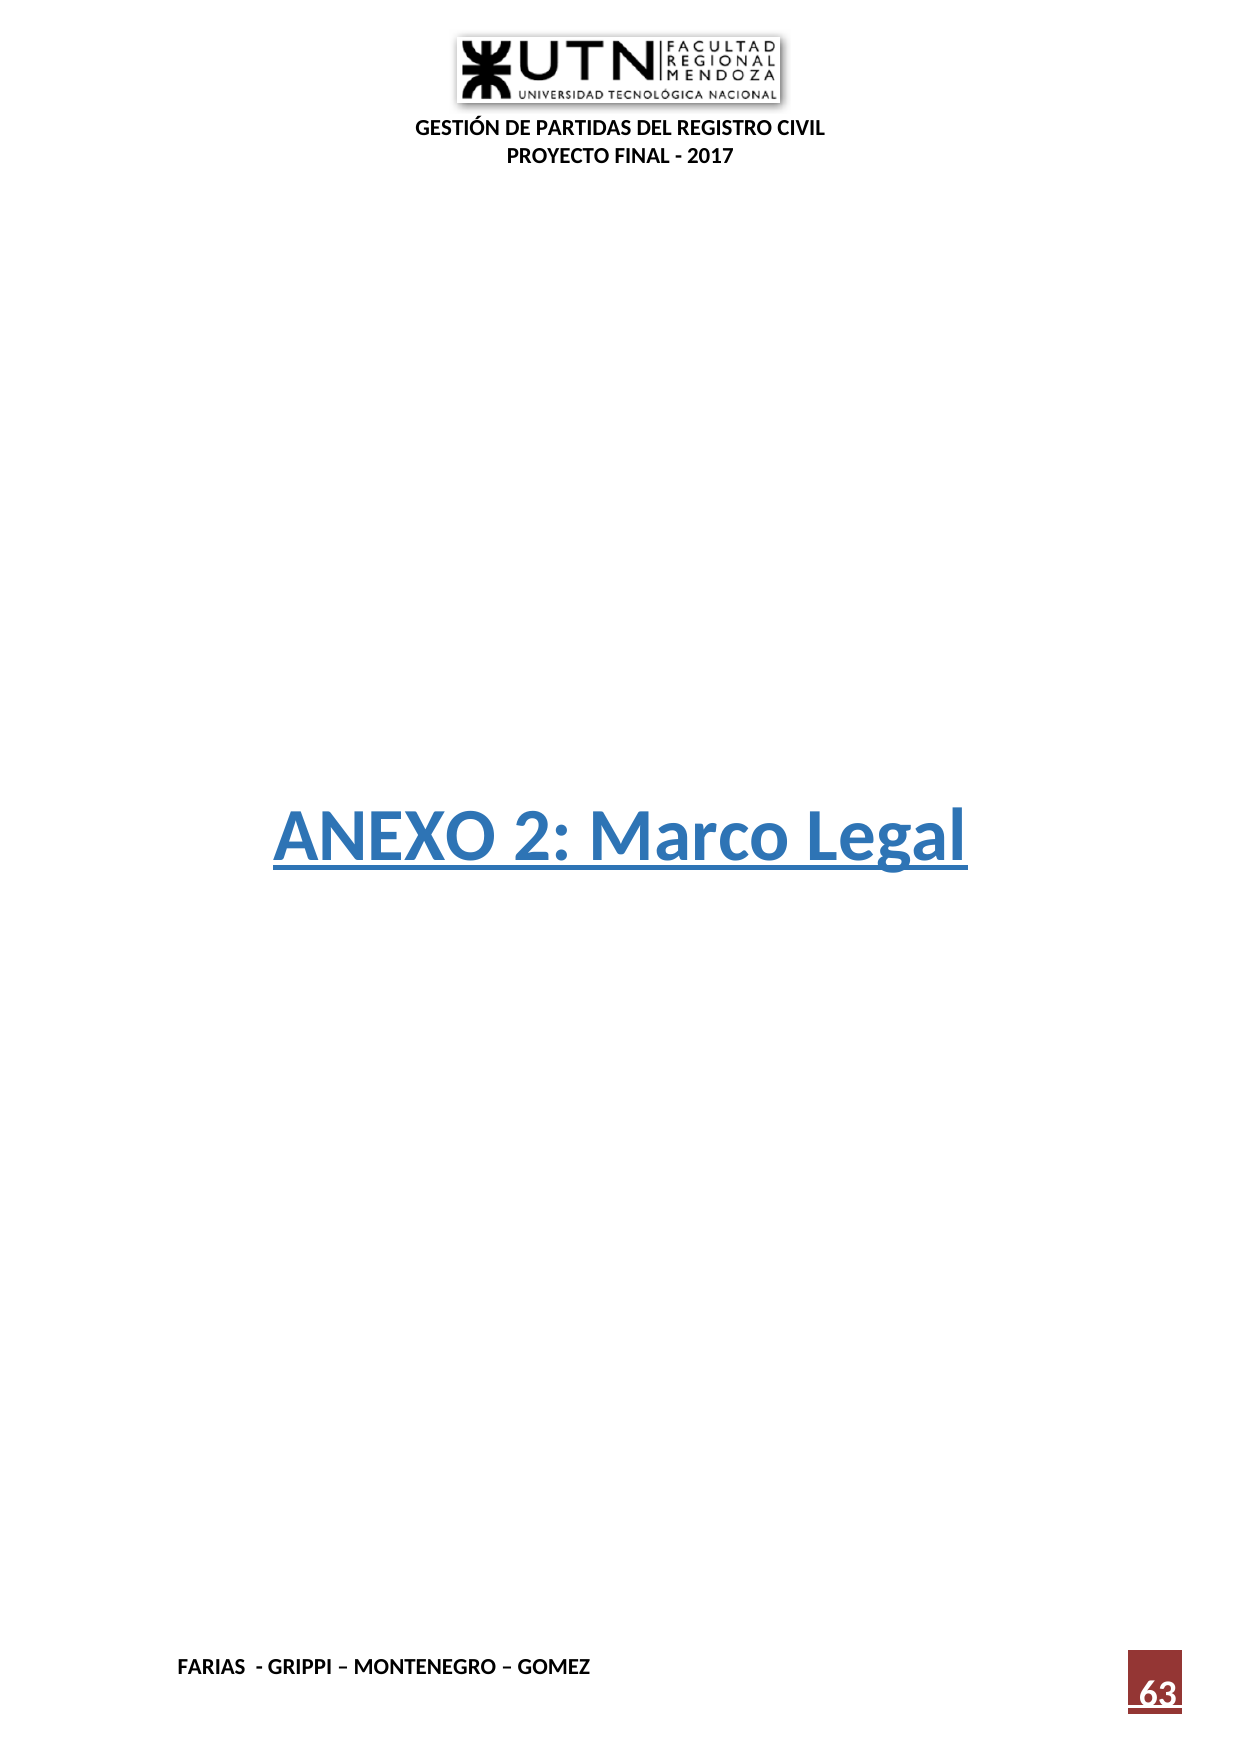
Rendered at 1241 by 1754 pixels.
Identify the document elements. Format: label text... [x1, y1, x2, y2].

subtitle ANEXO 2: Marco Legal [177, 788, 1063, 879]
picture [449, 29, 791, 114]
